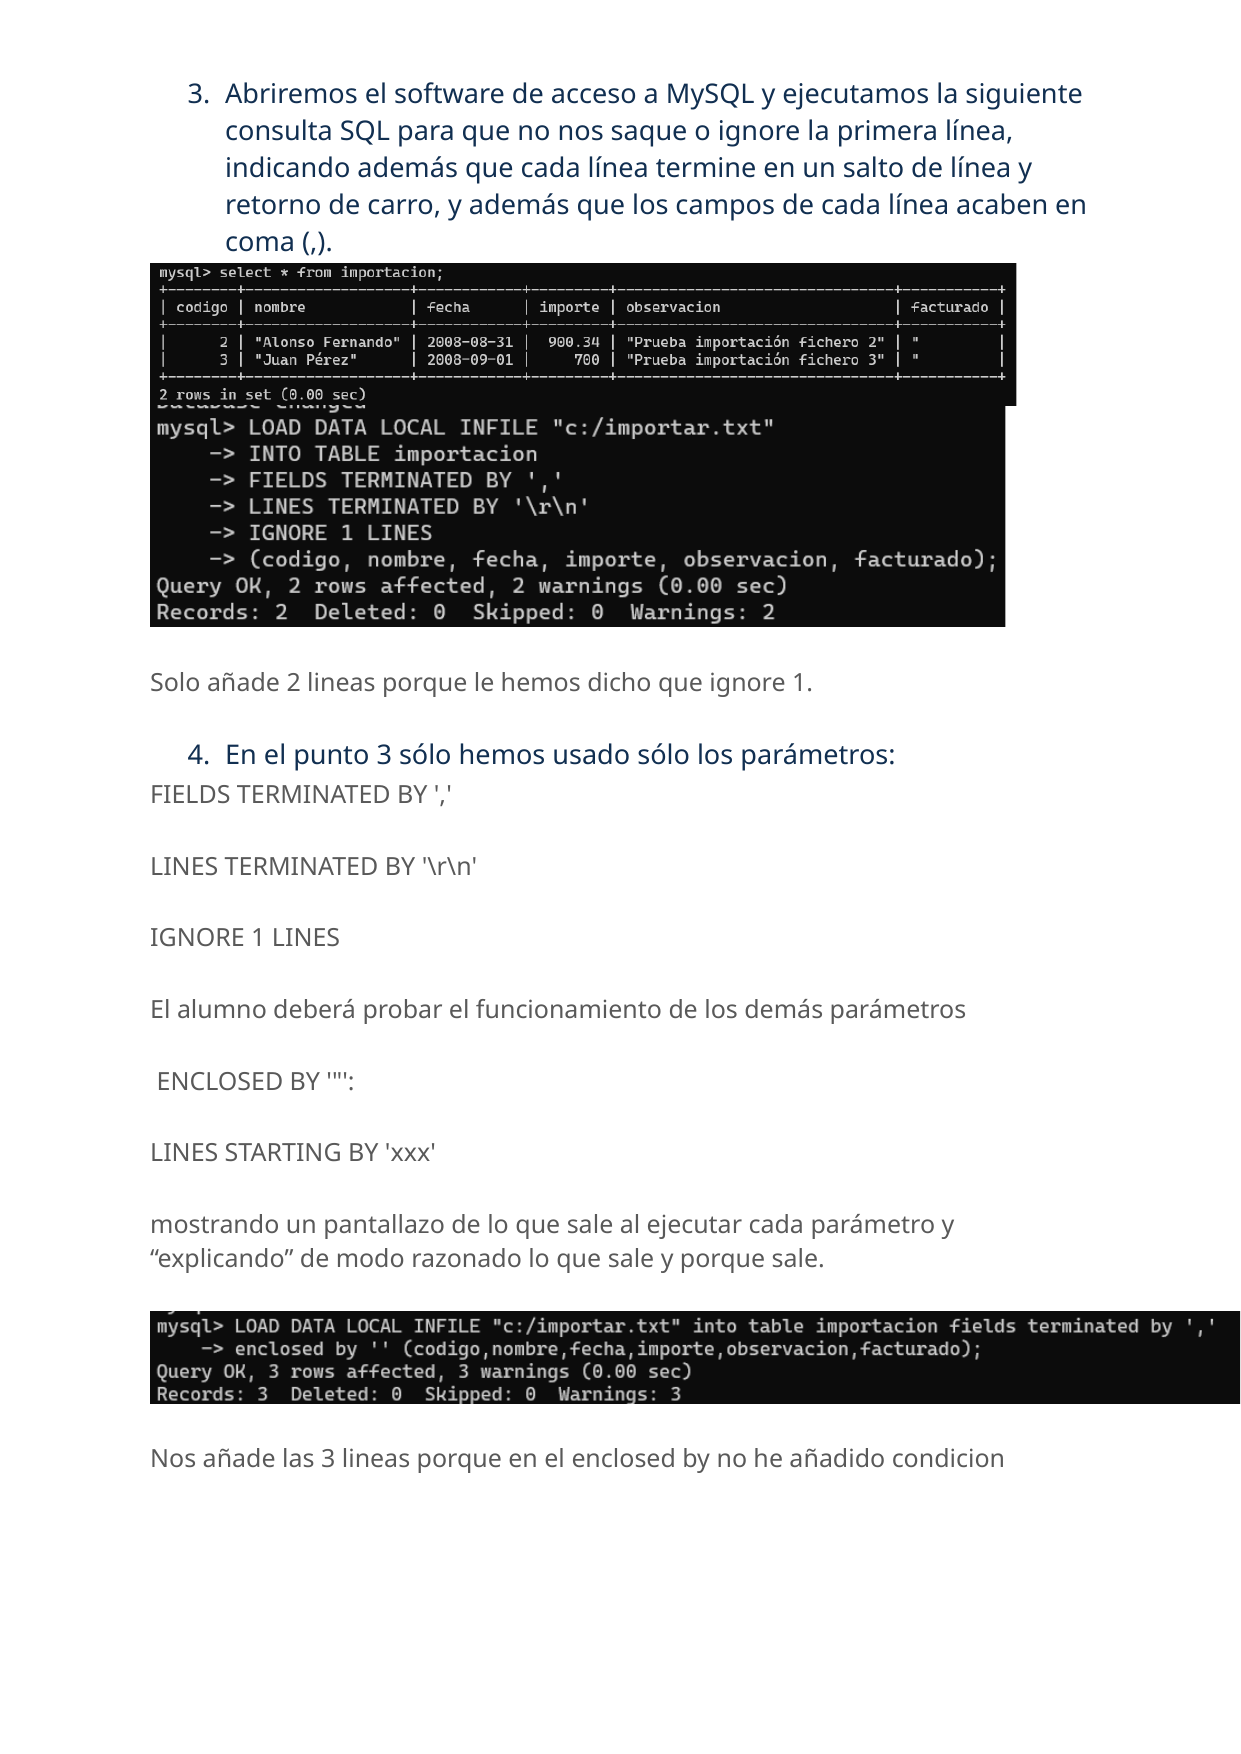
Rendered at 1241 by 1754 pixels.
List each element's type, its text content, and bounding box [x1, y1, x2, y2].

text El alumno deberá probar el funcionamiento de los demás parámetros [150, 992, 1090, 1026]
picture [150, 1311, 1241, 1404]
picture [150, 263, 1017, 627]
subtitle Abriremos el software de acceso a MySQL y ejecutamos la siguiente consulta SQL para que no nos saque o ignore la primera línea, indicando además que cada línea termine en un salto de línea y retorno de carro, y además que los campos de cada línea acaben en coma (,). [187, 75, 1090, 259]
text LINES STARTING BY 'xxx' [150, 1135, 1090, 1169]
text IGNORE 1 LINES [150, 920, 1090, 954]
subtitle En el punto 3 sólo hemos usado sólo los parámetros: [187, 736, 1090, 773]
text Nos añade las 3 lineas porque en el enclosed by no he añadido condicion [150, 1441, 1090, 1475]
text FIELDS TERMINATED BY ',' [150, 777, 1090, 811]
text Solo añade 2 lineas porque le hemos dicho que ignore 1. [150, 664, 1090, 698]
text ENCLOSED BY '"': [150, 1063, 1090, 1097]
text LINES TERMINATED BY '\r\n' [150, 848, 1090, 882]
text mostrando un pantallazo de lo que sale al ejecutar cada parámetro y “explicando” de modo razonado lo que sale y porque sale. [150, 1206, 1090, 1274]
